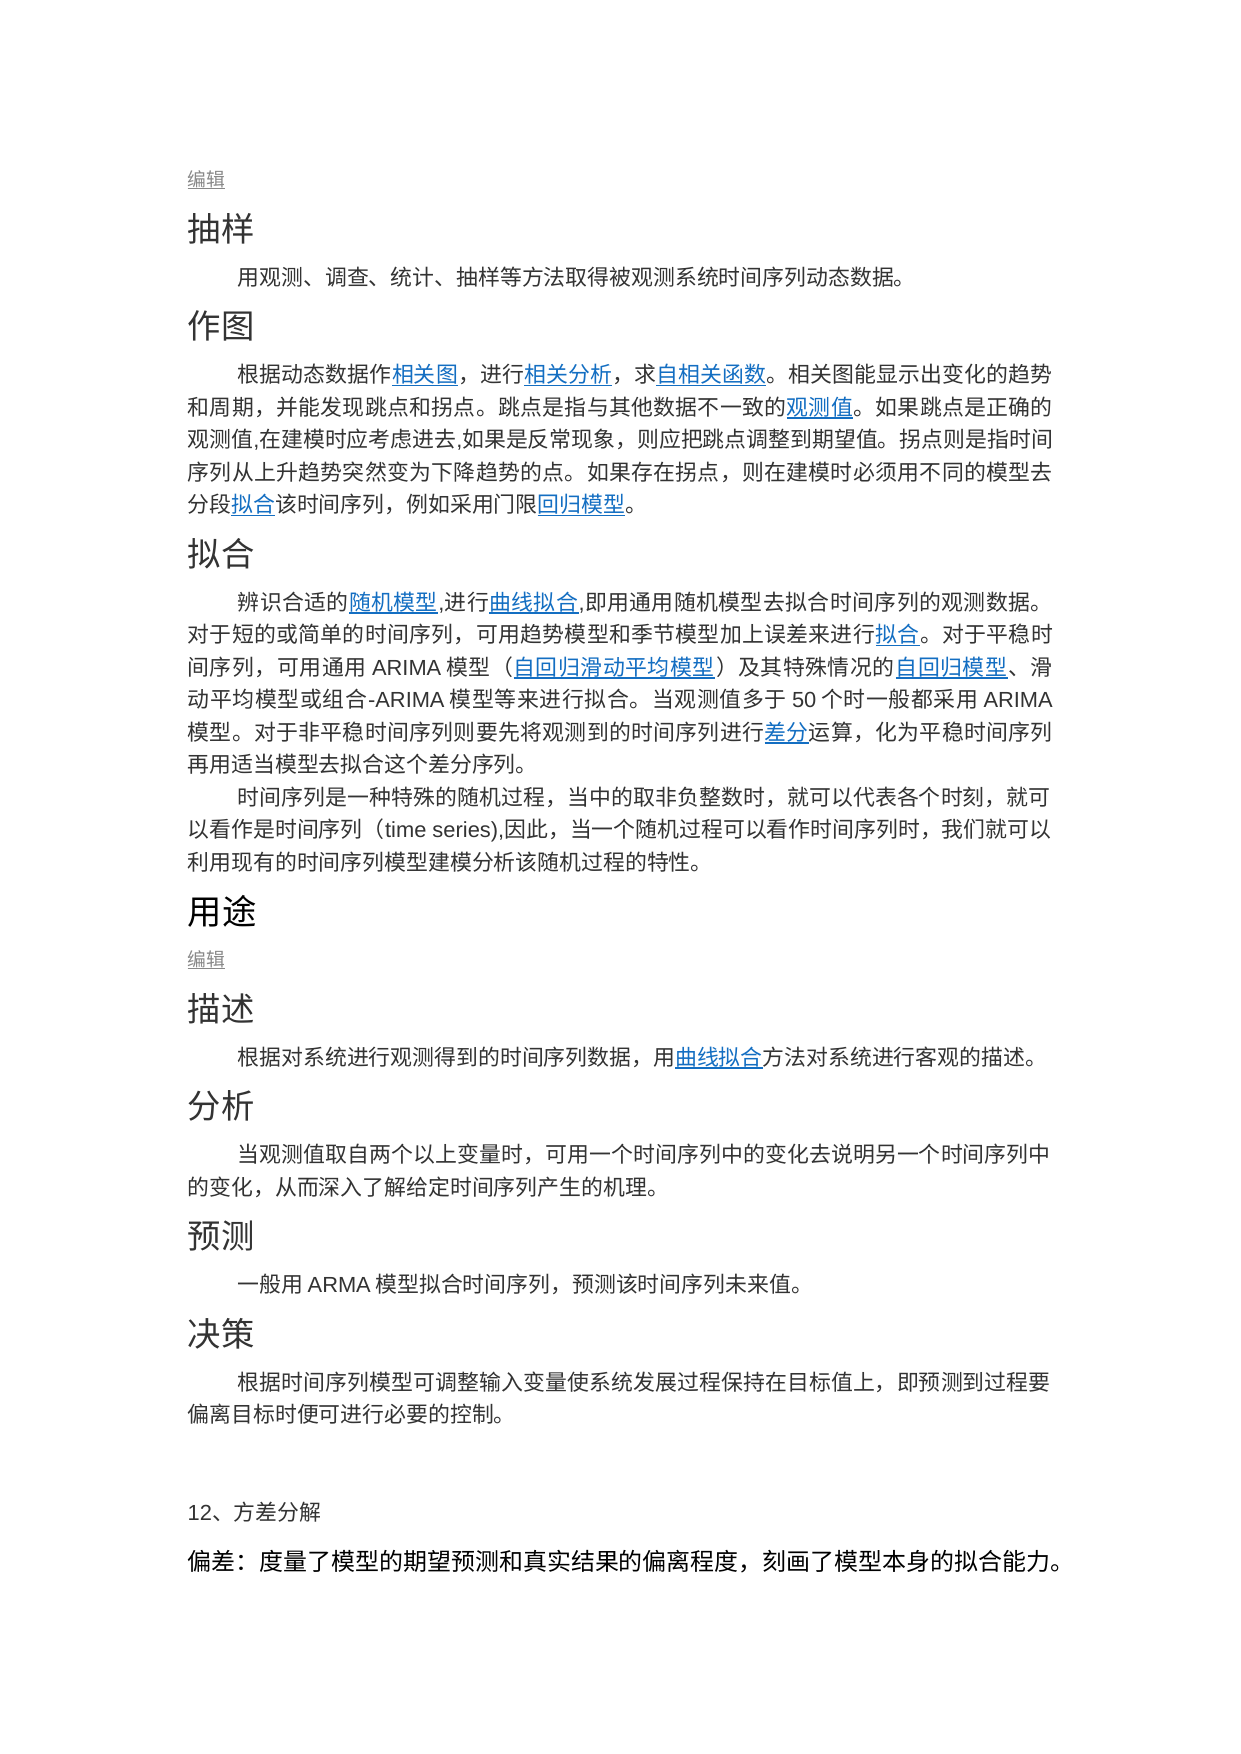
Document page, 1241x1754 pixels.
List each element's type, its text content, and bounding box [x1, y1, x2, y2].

text 编辑 [187, 942, 1053, 974]
text 12、方差分解 [187, 1494, 1053, 1527]
subtitle 作图 [187, 292, 1053, 357]
subtitle 描述 [187, 974, 1053, 1039]
subtitle 决策 [187, 1299, 1053, 1364]
subtitle 分析 [187, 1072, 1053, 1137]
text 一般用ARMA模型拟合时间序列，预测该时间序列未来值。 [187, 1267, 1053, 1299]
text 根据对系统进行观测得到的时间序列数据，用曲线拟合方法对系统进行客观的描述。 [187, 1039, 1053, 1072]
text 用观测、调查、统计、抽样等方法取得被观测系统时间序列动态数据。 [187, 259, 1053, 292]
text 辨识合适的随机模型,进行曲线拟合,即用通用随机模型去拟合时间序列的观测数据。对于短的或简单的时间序列，可用趋势模型和季节模型加上误差来进行拟合。对于平稳时间序列，可用通用ARIMA模型（自回归滑动平均模型）及其特殊情况的自回归模型、滑动平均模型或组合-ARIMA模型等来进行拟合。当观测值多于50个时一般都采用ARIMA模型。对于非平稳时间序列则要先将观测到的时间序列进行差分运算，化为平稳时间序列，再用适当模型去拟合这个差分序列。 [187, 584, 1053, 779]
text 根据时间序列模型可调整输入变量使系统发展过程保持在目标值上，即预测到过程要偏离目标时便可进行必要的控制。 [187, 1364, 1053, 1429]
subtitle 预测 [187, 1202, 1053, 1267]
text 当观测值取自两个以上变量时，可用一个时间序列中的变化去说明另一个时间序列中的变化，从而深入了解给定时间序列产生的机理。 [187, 1137, 1053, 1202]
subtitle 拟合 [187, 519, 1053, 584]
text 根据动态数据作相关图，进行相关分析，求自相关函数。相关图能显示出变化的趋势和周期，并能发现跳点和拐点。跳点是指与其他数据不一致的观测值。如果跳点是正确的观测值,在建模时应考虑进去,如果是反常现象，则应把跳点调整到期望值。拐点则是指时间序列从上升趋势突然变为下降趋势的点。如果存在拐点，则在建模时必须用不同的模型去分段拟合该时间序列，例如采用门限回归模型。 [187, 357, 1053, 519]
text 偏差：度量了模型的期望预测和真实结果的偏离程度，刻画了模型本身的拟合能力。 [187, 1527, 1053, 1592]
subtitle 用途 [187, 877, 1053, 942]
subtitle 抽样 [187, 194, 1053, 259]
text 编辑 [187, 162, 1053, 194]
text 时间序列是一种特殊的随机过程，当中的取非负整数时，就可以代表各个时刻，就可以看作是时间序列（time series),因此，当一个随机过程可以看作时间序列时，我们就可以利用现有的时间序列模型建模分析该随机过程的特性。 [187, 779, 1053, 877]
